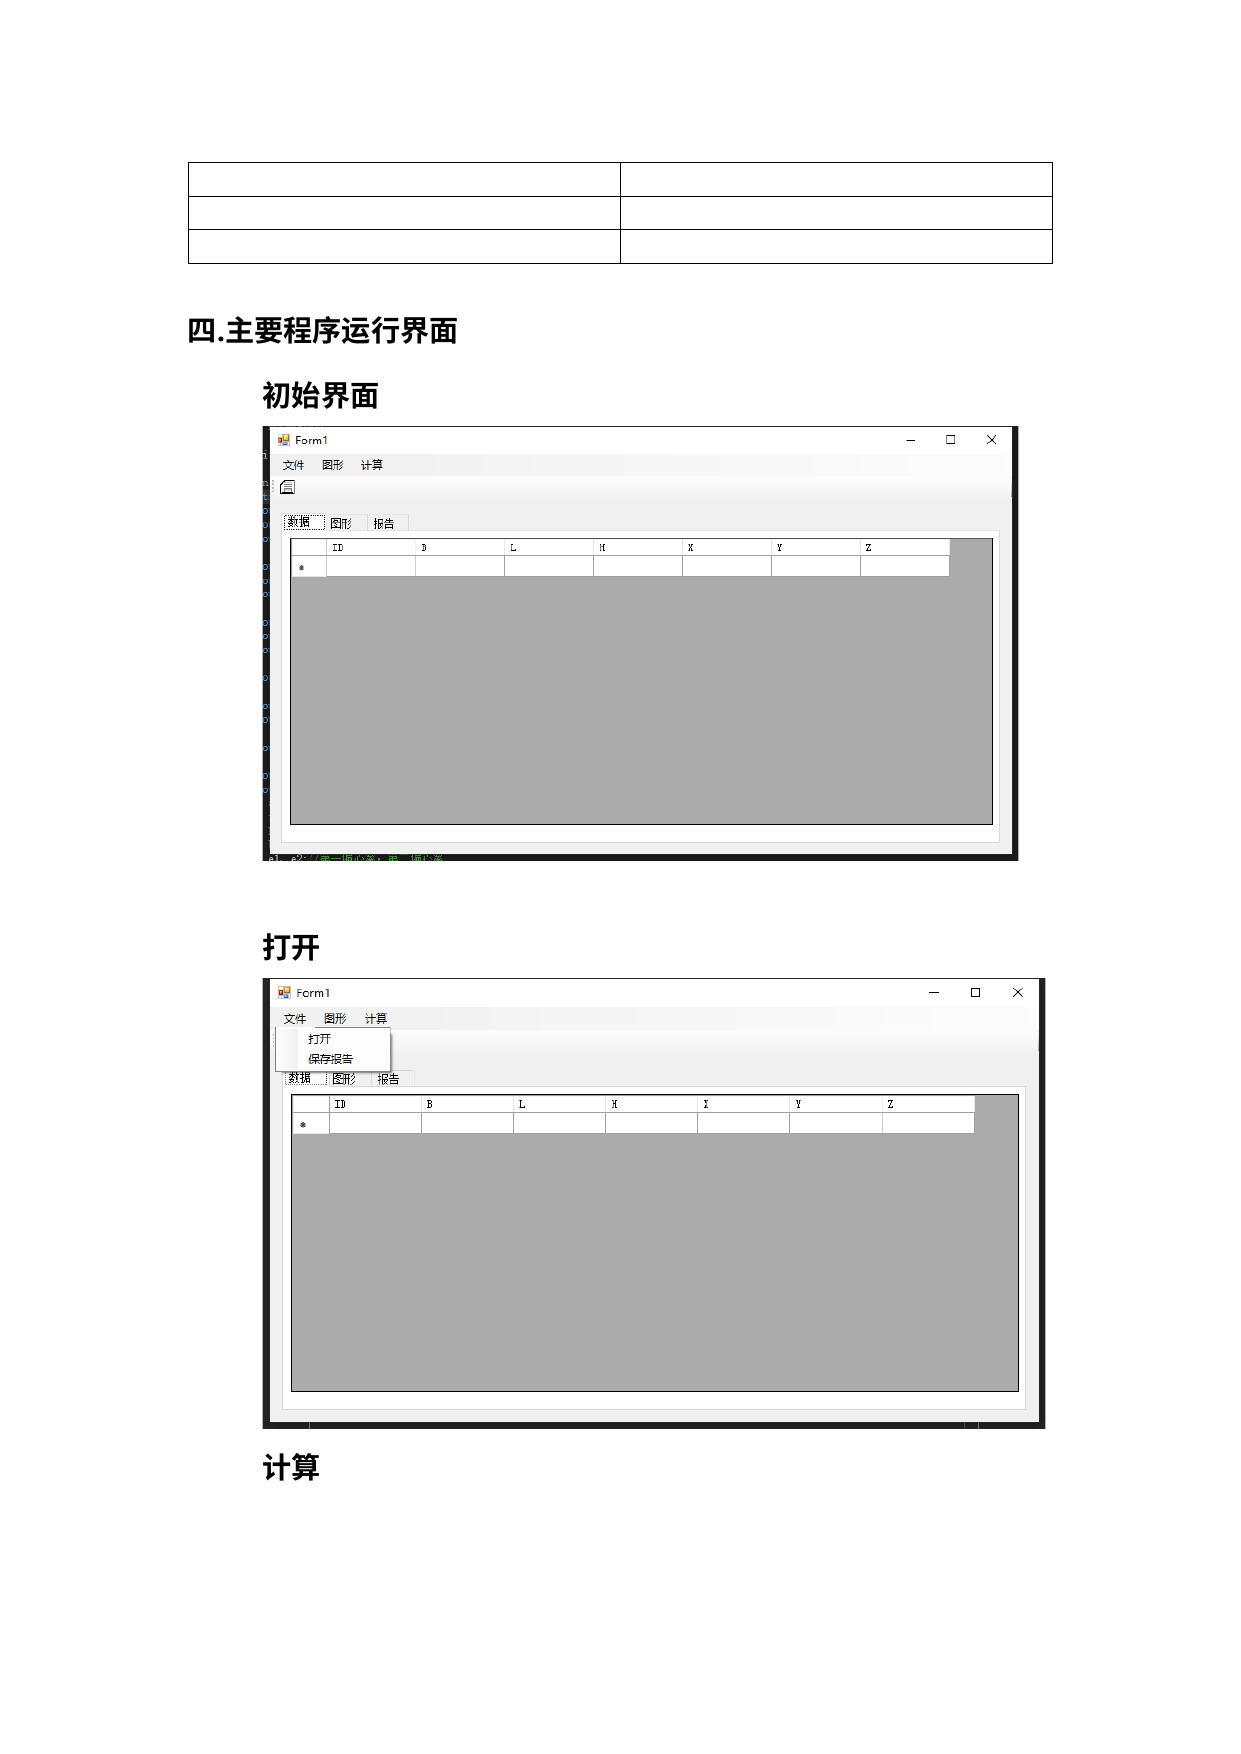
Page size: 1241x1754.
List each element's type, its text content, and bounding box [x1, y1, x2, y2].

list 计算 [262, 1434, 1053, 1499]
picture [262, 426, 1019, 861]
picture [262, 978, 1046, 1429]
table_cell [189, 230, 620, 263]
table_cell [621, 230, 1052, 263]
list 打开 [262, 914, 1053, 979]
table_cell [621, 197, 1052, 229]
table_cell [621, 163, 1052, 196]
table_cell [189, 163, 620, 196]
text 四.主要程序运行界面 [187, 296, 1053, 361]
table_cell [189, 197, 620, 229]
